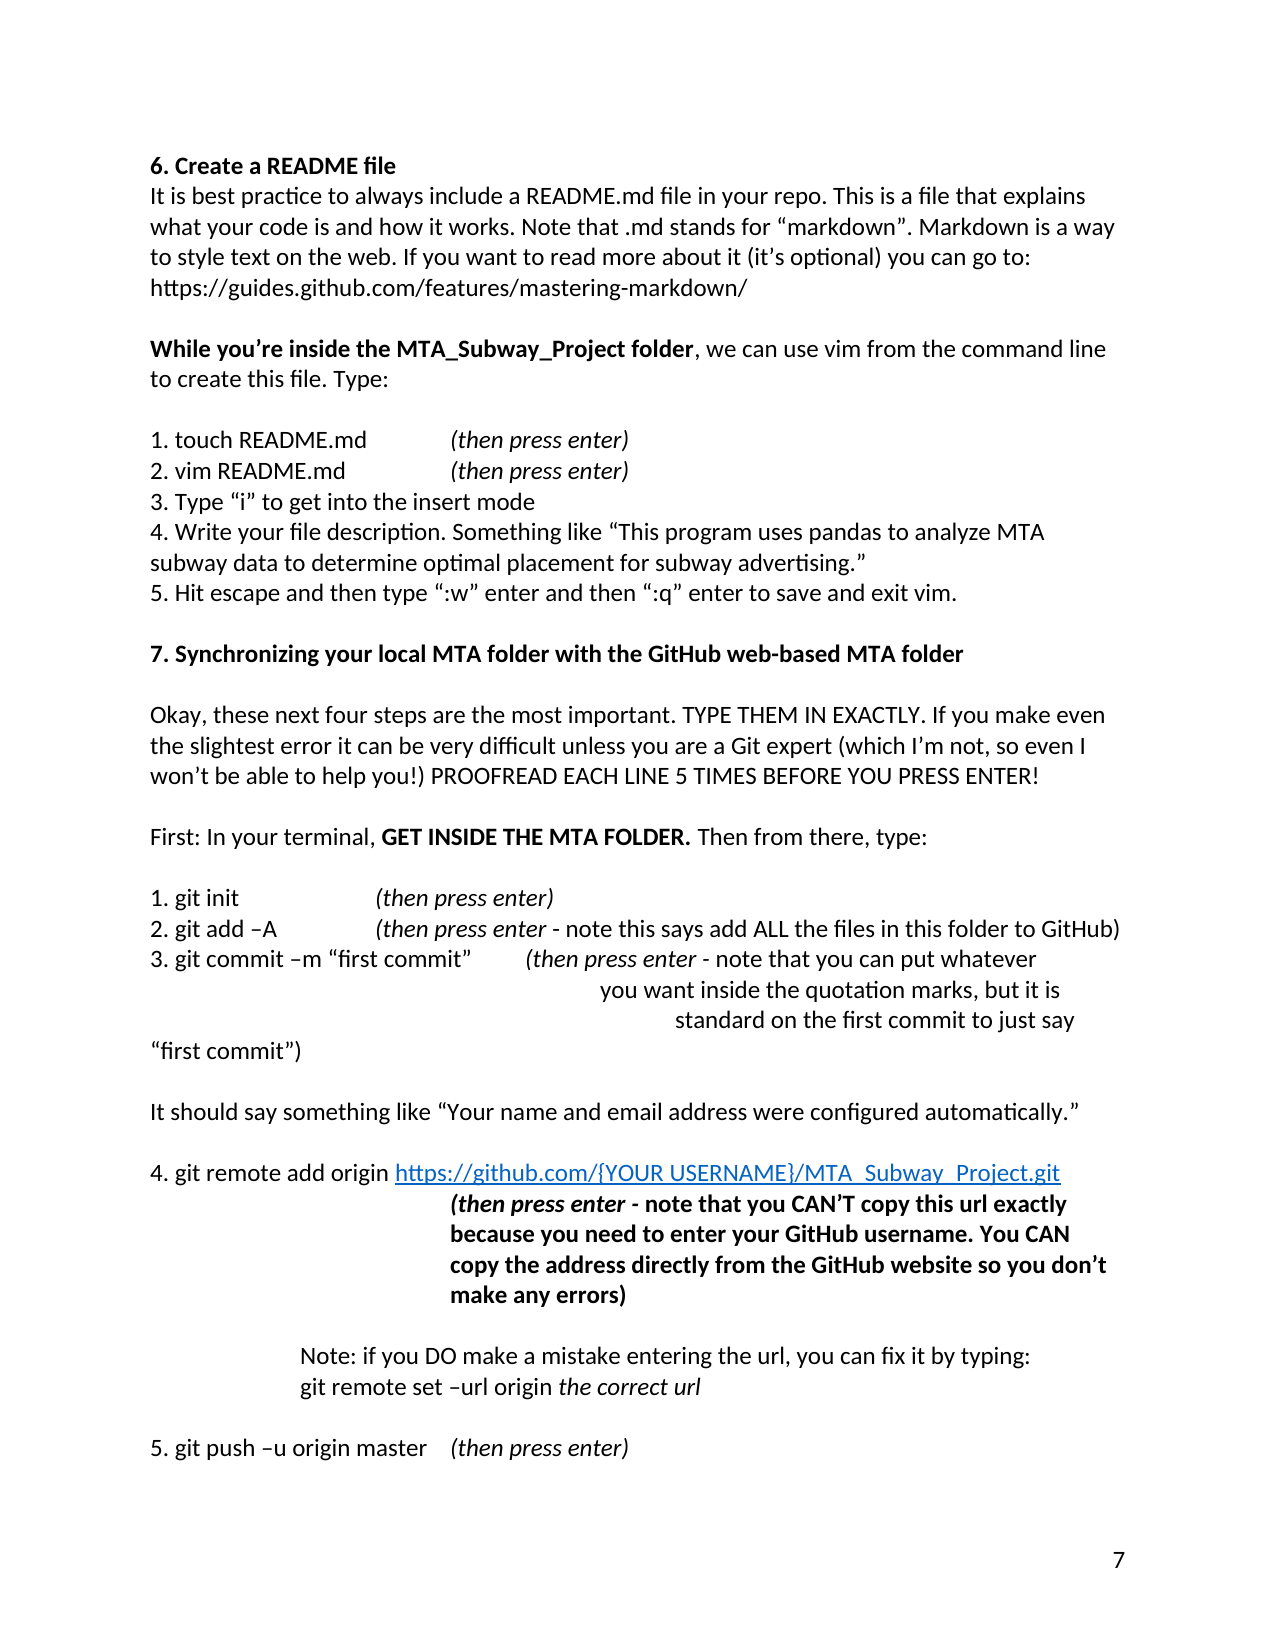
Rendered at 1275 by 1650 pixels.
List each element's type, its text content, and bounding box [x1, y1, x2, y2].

text git remote set –url origin the correct url [150, 1371, 1125, 1401]
text It is best practice to always include a README.md file in your repo. This is a file that explains what your code is and how it works. Note that .md stands for “markdown”. Markdown is a way to style text on the web. If you want to read more about it (it’s optional) you can go to: [150, 181, 1125, 272]
text 6. Create a README file [150, 150, 1125, 181]
text 2. vim README.md (then press enter) [150, 455, 1125, 486]
text 1. touch README.md (then press enter) [150, 425, 1125, 455]
text 5. Hit escape and then type “:w” enter and then “:q” enter to save and exit vim. [150, 577, 1125, 608]
text https://guides.github.com/features/mastering-markdown/ [150, 272, 1125, 303]
text 7. Synchronizing your local MTA folder with the GitHub web-based MTA folder [150, 638, 1125, 669]
text 4. Write your file description. Something like “This program uses pandas to analyze MTA subway data to determine optimal placement for subway advertising.” [150, 516, 1125, 577]
text First: In your terminal, GET INSIDE THE MTA FOLDER. Then from there, type: [150, 821, 1125, 852]
text because you need to enter your GitHub username. You CAN [150, 1218, 1125, 1249]
text make any errors) [150, 1279, 1125, 1310]
text Note: if you DO make a mistake entering the url, you can fix it by typing: [150, 1340, 1125, 1371]
text 1. git init (then press enter) [150, 882, 1125, 913]
text While you’re inside the MTA_Subway_Project folder, we can use vim from the command line to create this file. Type: [150, 333, 1125, 394]
text It should say something like “Your name and email address were configured automatically.” [150, 1096, 1125, 1127]
text Okay, these next four steps are the most important. TYPE THEM IN EXACTLY. If you make even the slightest error it can be very difficult unless you are a Git expert (which I’m not, so even I won’t be able to help you!) PROOFREAD EACH LINE 5 TIMES BEFORE YOU PRESS ENTER! [150, 699, 1125, 791]
text 5. git push –u origin master (then press enter) [150, 1432, 1125, 1462]
text copy the address directly from the GitHub website so you don’t [150, 1249, 1125, 1279]
text 3. git commit –m “first commit” (then press enter - note that you can put whatever you want inside the quotation marks, but it is standard on the first commit to just say “first commit”) [150, 943, 1125, 1066]
text 3. Type “i” to get into the insert mode [150, 486, 1125, 516]
text (then press enter - note that you CAN’T copy this url exactly [150, 1188, 1125, 1218]
text 2. git add –A (then press enter - note this says add ALL the files in this folder to GitHub) [150, 913, 1125, 943]
text 4. git remote add origin https://github.com/{YOUR USERNAME}/MTA_Subway_Project.git [150, 1157, 1125, 1188]
